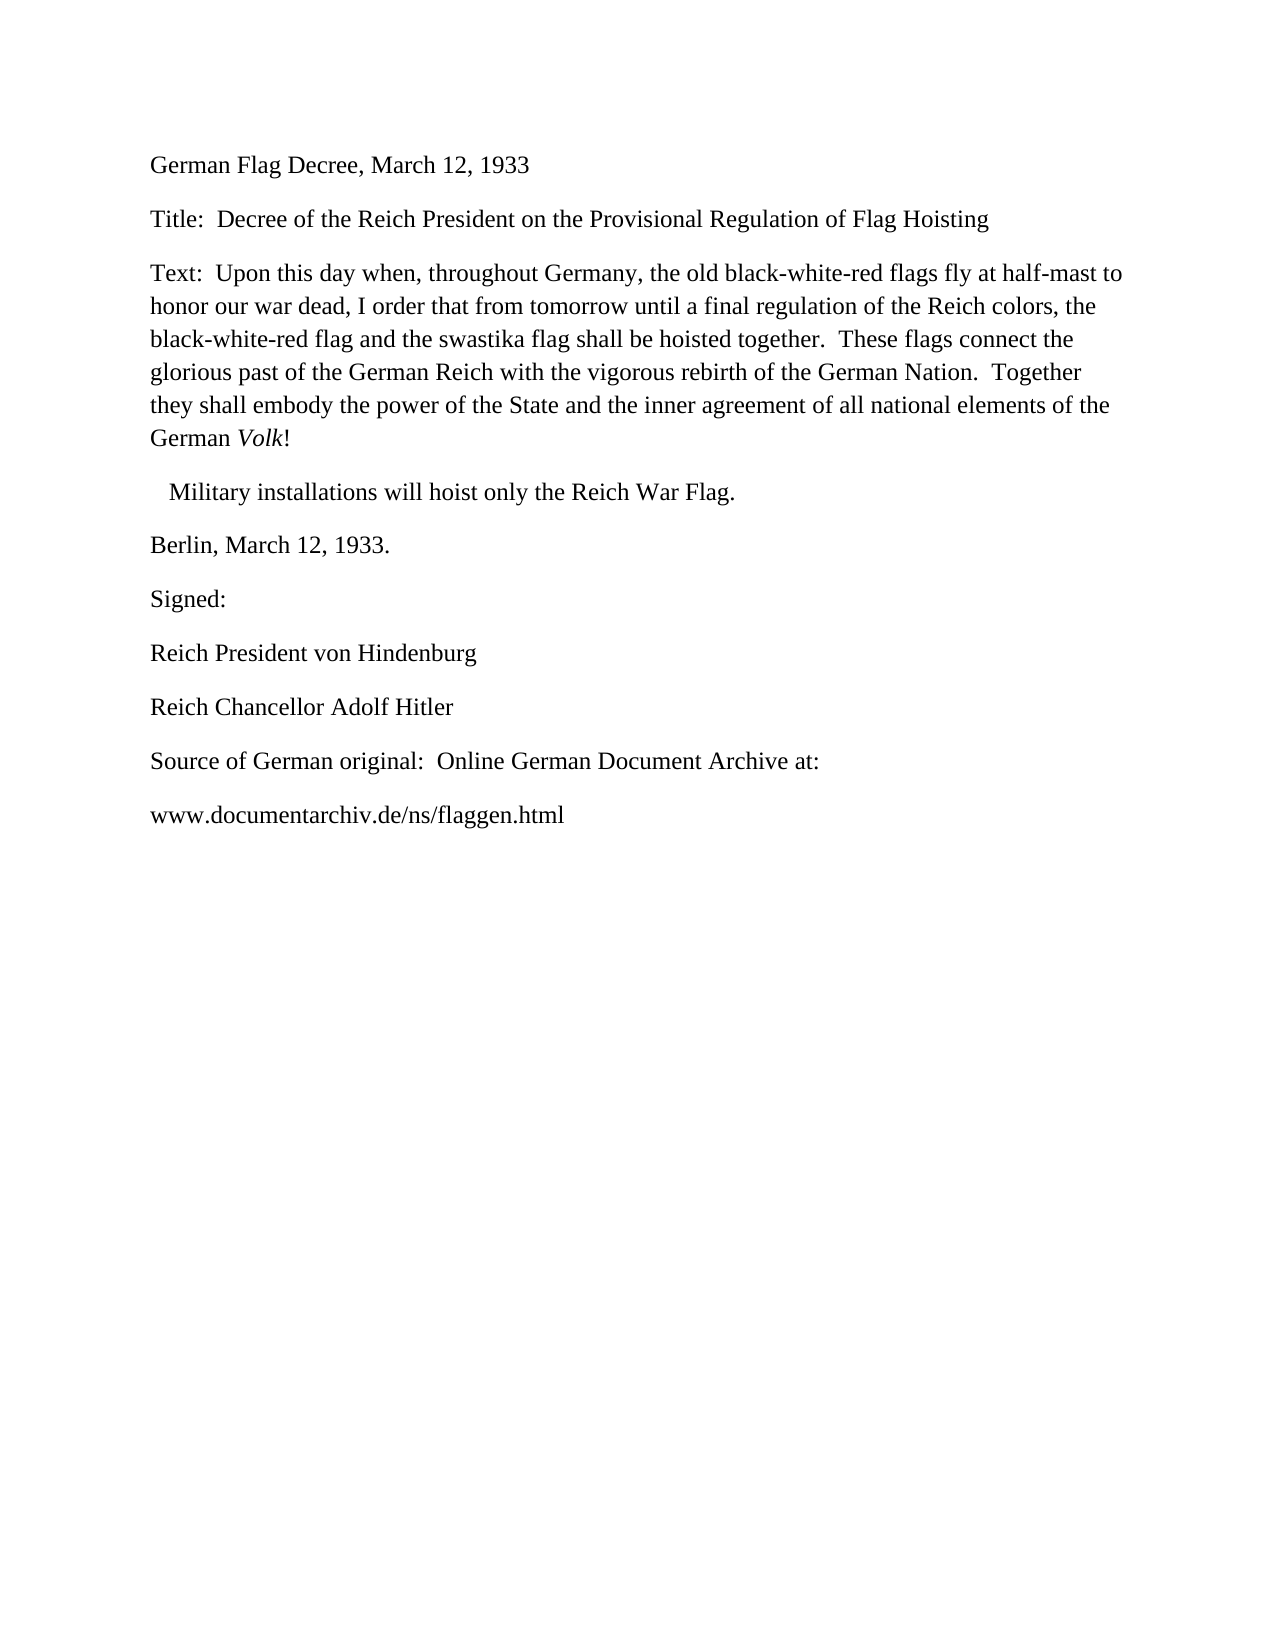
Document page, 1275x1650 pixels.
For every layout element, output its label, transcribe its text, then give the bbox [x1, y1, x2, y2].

text www.documentarchiv.de/ns/flaggen.html [150, 800, 1125, 828]
text Berlin, March 12, 1933. [150, 531, 1125, 559]
text Title: Decree of the Reich President on the Provisional Regulation of Flag Hoisting [150, 204, 1125, 233]
text Source of German original: Online German Document Archive at: [150, 746, 1125, 775]
text Reich Chancellor Adolf Hitler [150, 692, 1125, 721]
text German Flag Decree, March 12, 1933 [150, 150, 1125, 179]
text Military installations will hoist only the Reich War Flag. [150, 477, 1125, 505]
text Reich President von Hindenburg [150, 638, 1125, 667]
text Text: Upon this day when, throughout Germany, the old black-white-red flags fly at half-mast to honor our war dead, I order that from tomorrow until a final regulation of the Reich colors, the black-white-red flag and the swastika flag shall be hoisted together. These flags connect the glorious past of the German Reich with the vigorous rebirth of the German Nation. Together they shall embody the power of the State and the inner agreement of all national elements of the German Volk! [150, 258, 1125, 452]
text Signed: [150, 584, 1125, 613]
